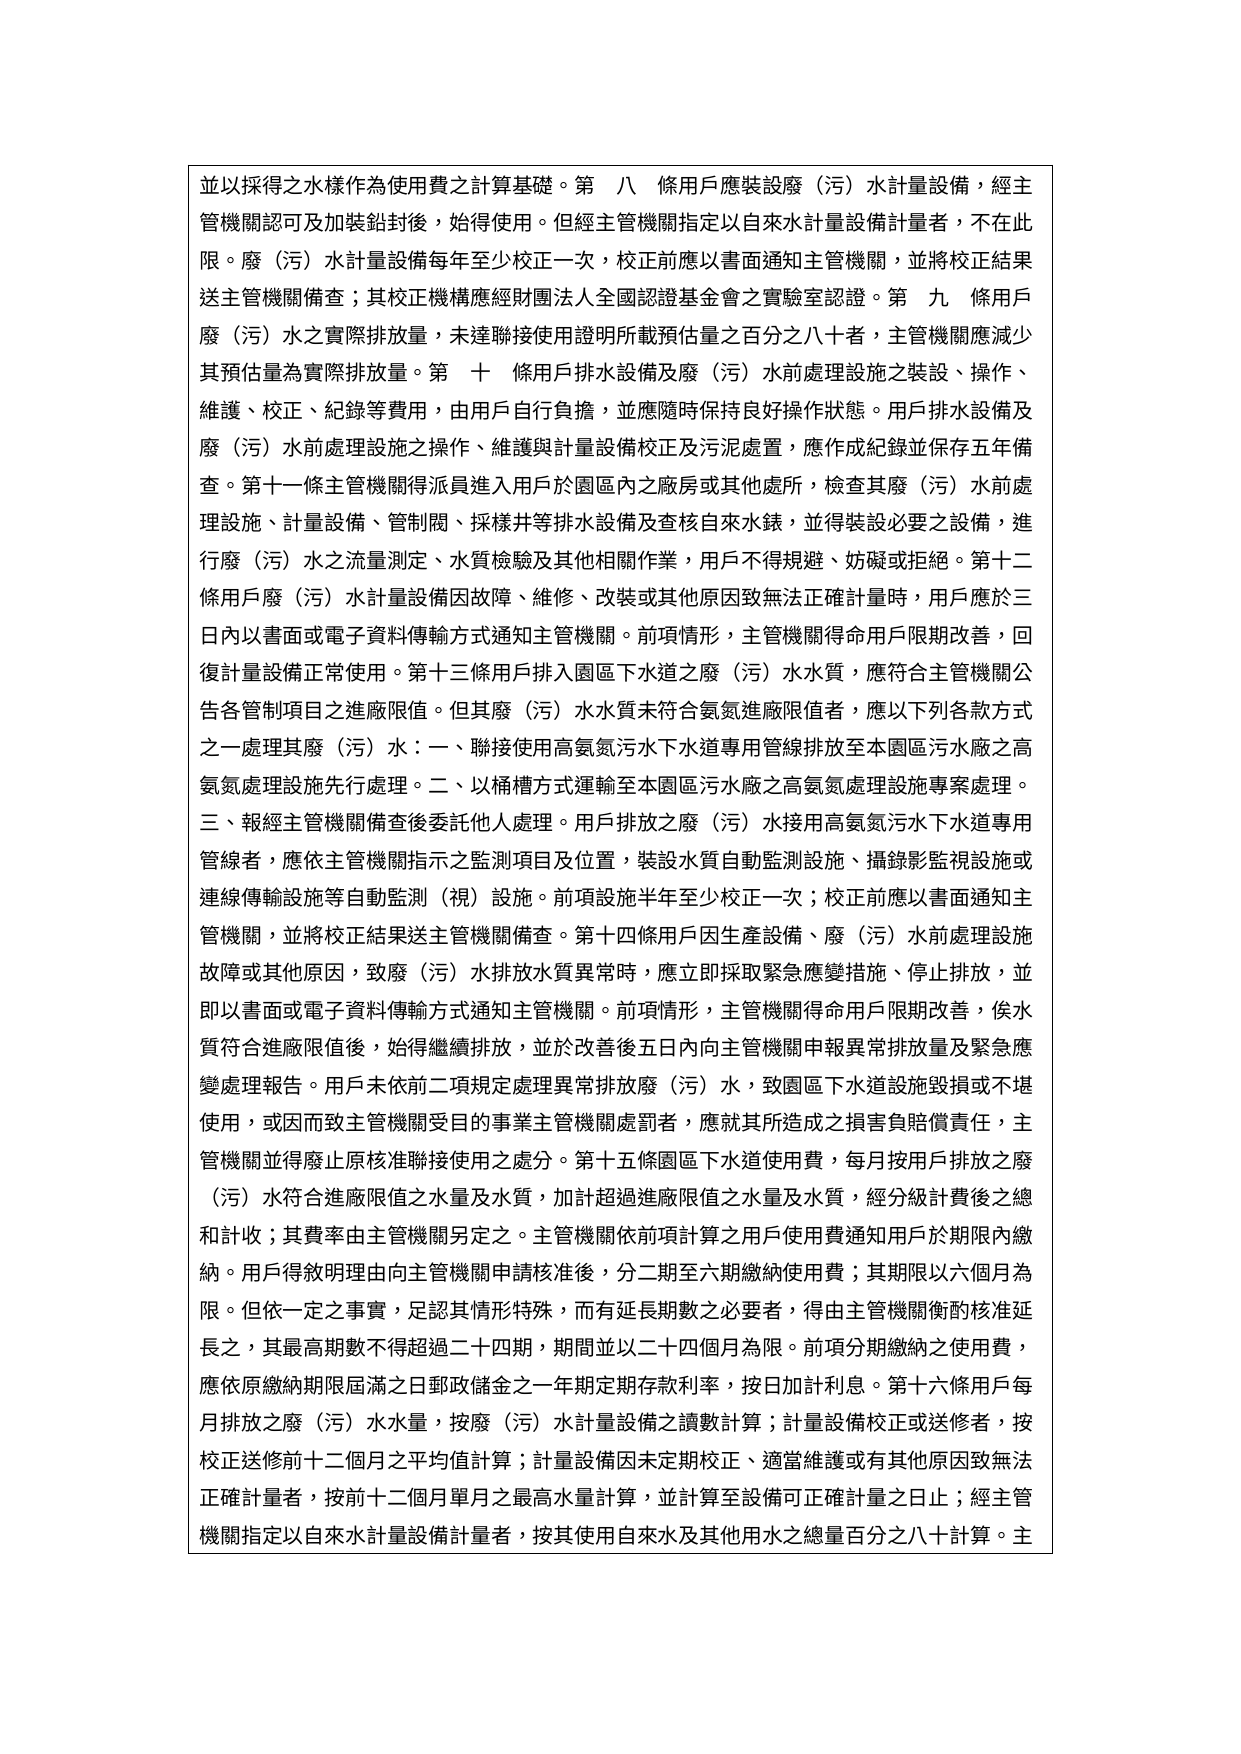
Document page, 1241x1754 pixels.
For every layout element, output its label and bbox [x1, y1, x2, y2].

table_cell [189, 166, 1052, 1553]
